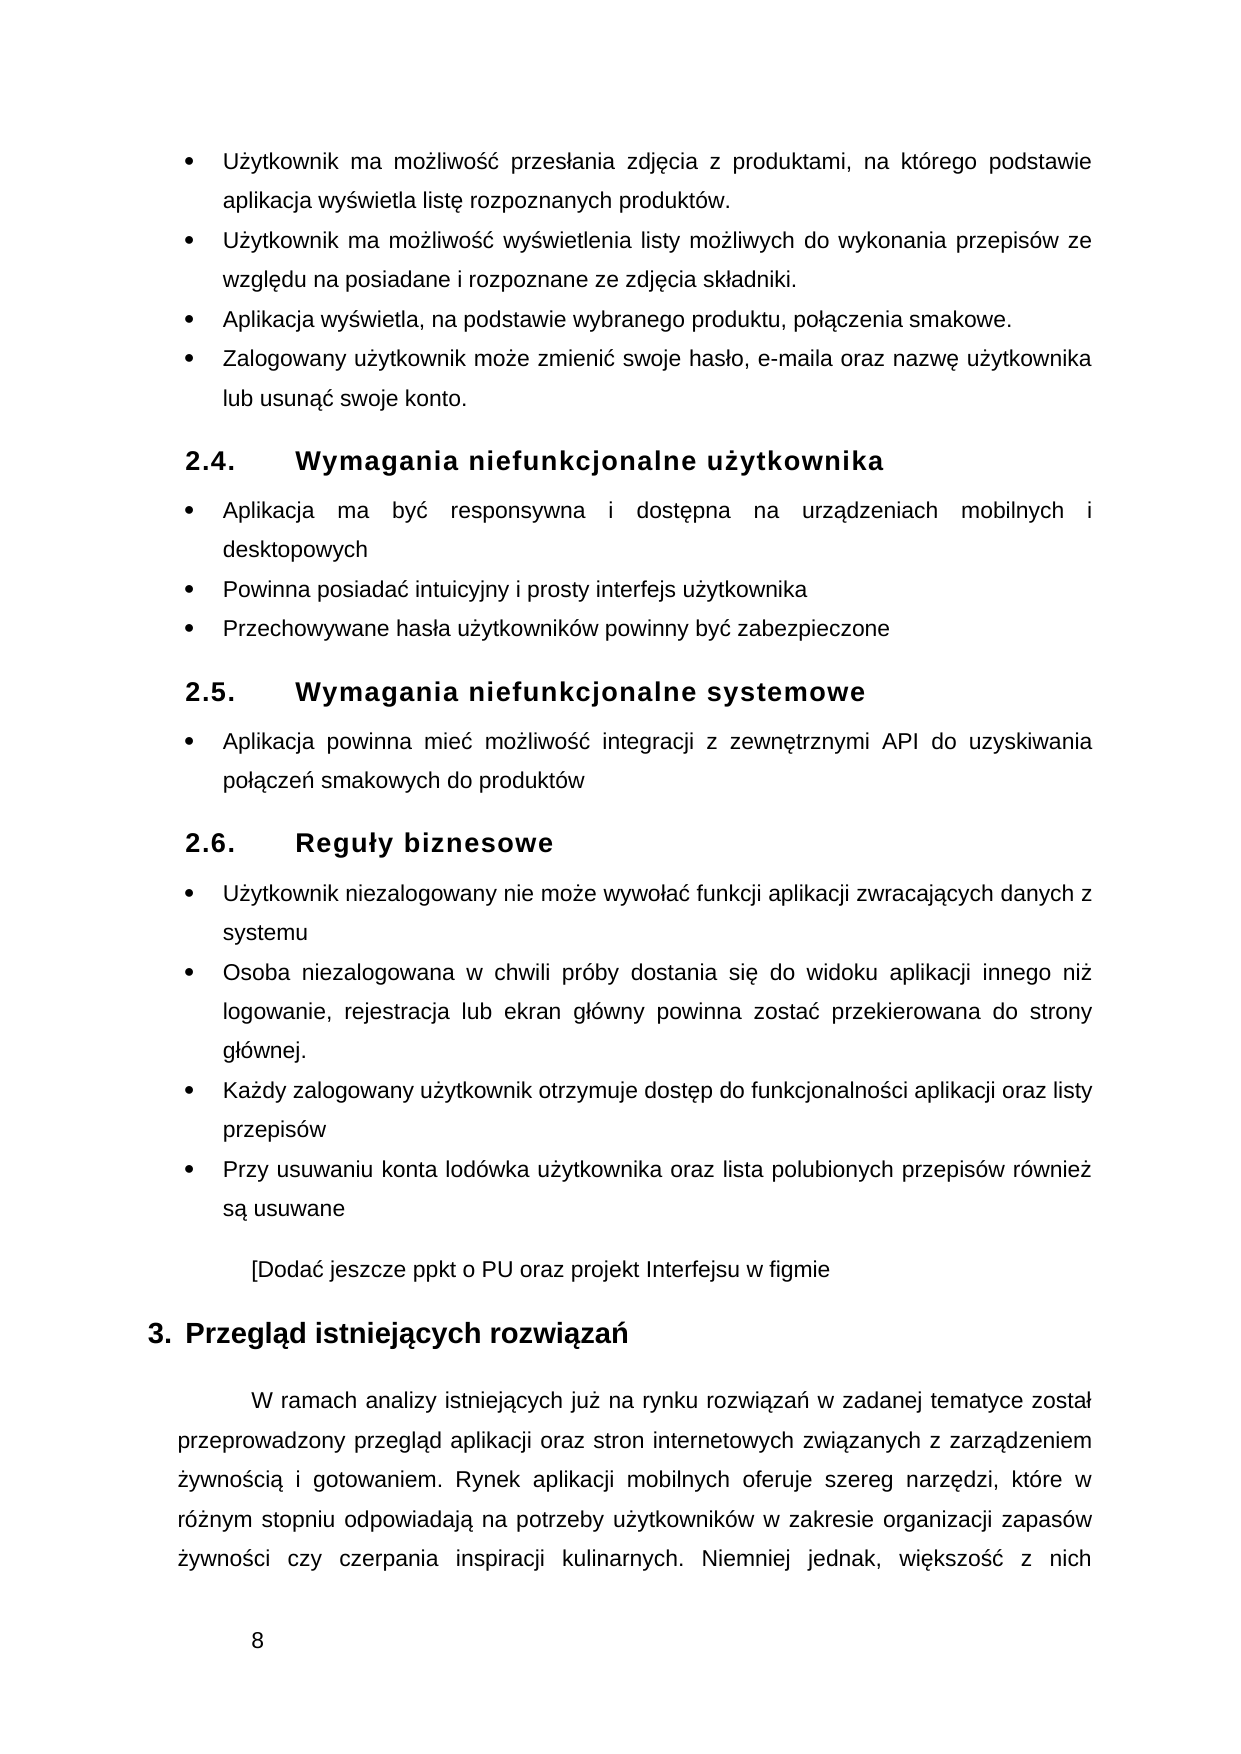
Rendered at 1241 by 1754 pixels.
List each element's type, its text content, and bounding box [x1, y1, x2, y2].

list Reguły biznesowe [185, 827, 1093, 859]
list Przegląd istniejących rozwiązań [148, 1316, 1093, 1349]
list Wymagania niefunkcjonalne systemowe [185, 676, 1093, 707]
list Powinna posiadać intuicyjny i prosty interfejs użytkownika [185, 576, 1093, 602]
list Użytkownik niezalogowany nie może wywołać funkcji aplikacji zwracających danych z systemu [185, 879, 1093, 945]
list Wymagania niefunkcjonalne użytkownika [185, 445, 1093, 476]
list Zalogowany użytkownik może zmienić swoje hasło, e-maila oraz nazwę użytkownika lub usunąć swoje konto. [185, 345, 1093, 411]
text [Dodać jeszcze ppkt o PU oraz projekt Interfejsu w figmie [177, 1256, 1093, 1282]
list Użytkownik ma możliwość przesłania zdjęcia z produktami, na którego podstawie aplikacja wyświetla listę rozpoznanych produktów. [185, 148, 1093, 213]
list Osoba niezalogowana w chwili próby dostania się do widoku aplikacji innego niż logowanie, rejestracja lub ekran główny powinna zostać przekierowana do strony głównej. [185, 958, 1093, 1064]
list Przechowywane hasła użytkowników powinny być zabezpieczone [185, 615, 1093, 642]
list Aplikacja ma być responsywna i dostępna na urządzeniach mobilnych i desktopowych [185, 497, 1093, 563]
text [177, 1387, 1093, 1571]
list Użytkownik ma możliwość wyświetlenia listy możliwych do wykonania przepisów ze względu na posiadane i rozpoznane ze zdjęcia składniki. [185, 227, 1093, 292]
list Aplikacja powinna mieć możliwość integracji z zewnętrznymi API do uzyskiwania połączeń smakowych do produktów [185, 728, 1093, 793]
list Każdy zalogowany użytkownik otrzymuje dostęp do funkcjonalności aplikacji oraz listy przepisów [185, 1077, 1093, 1143]
list Aplikacja wyświetla, na podstawie wybranego produktu, połączenia smakowe. [185, 306, 1093, 332]
list Przy usuwaniu konta lodówka użytkownika oraz lista polubionych przepisów również są usuwane [185, 1156, 1093, 1222]
